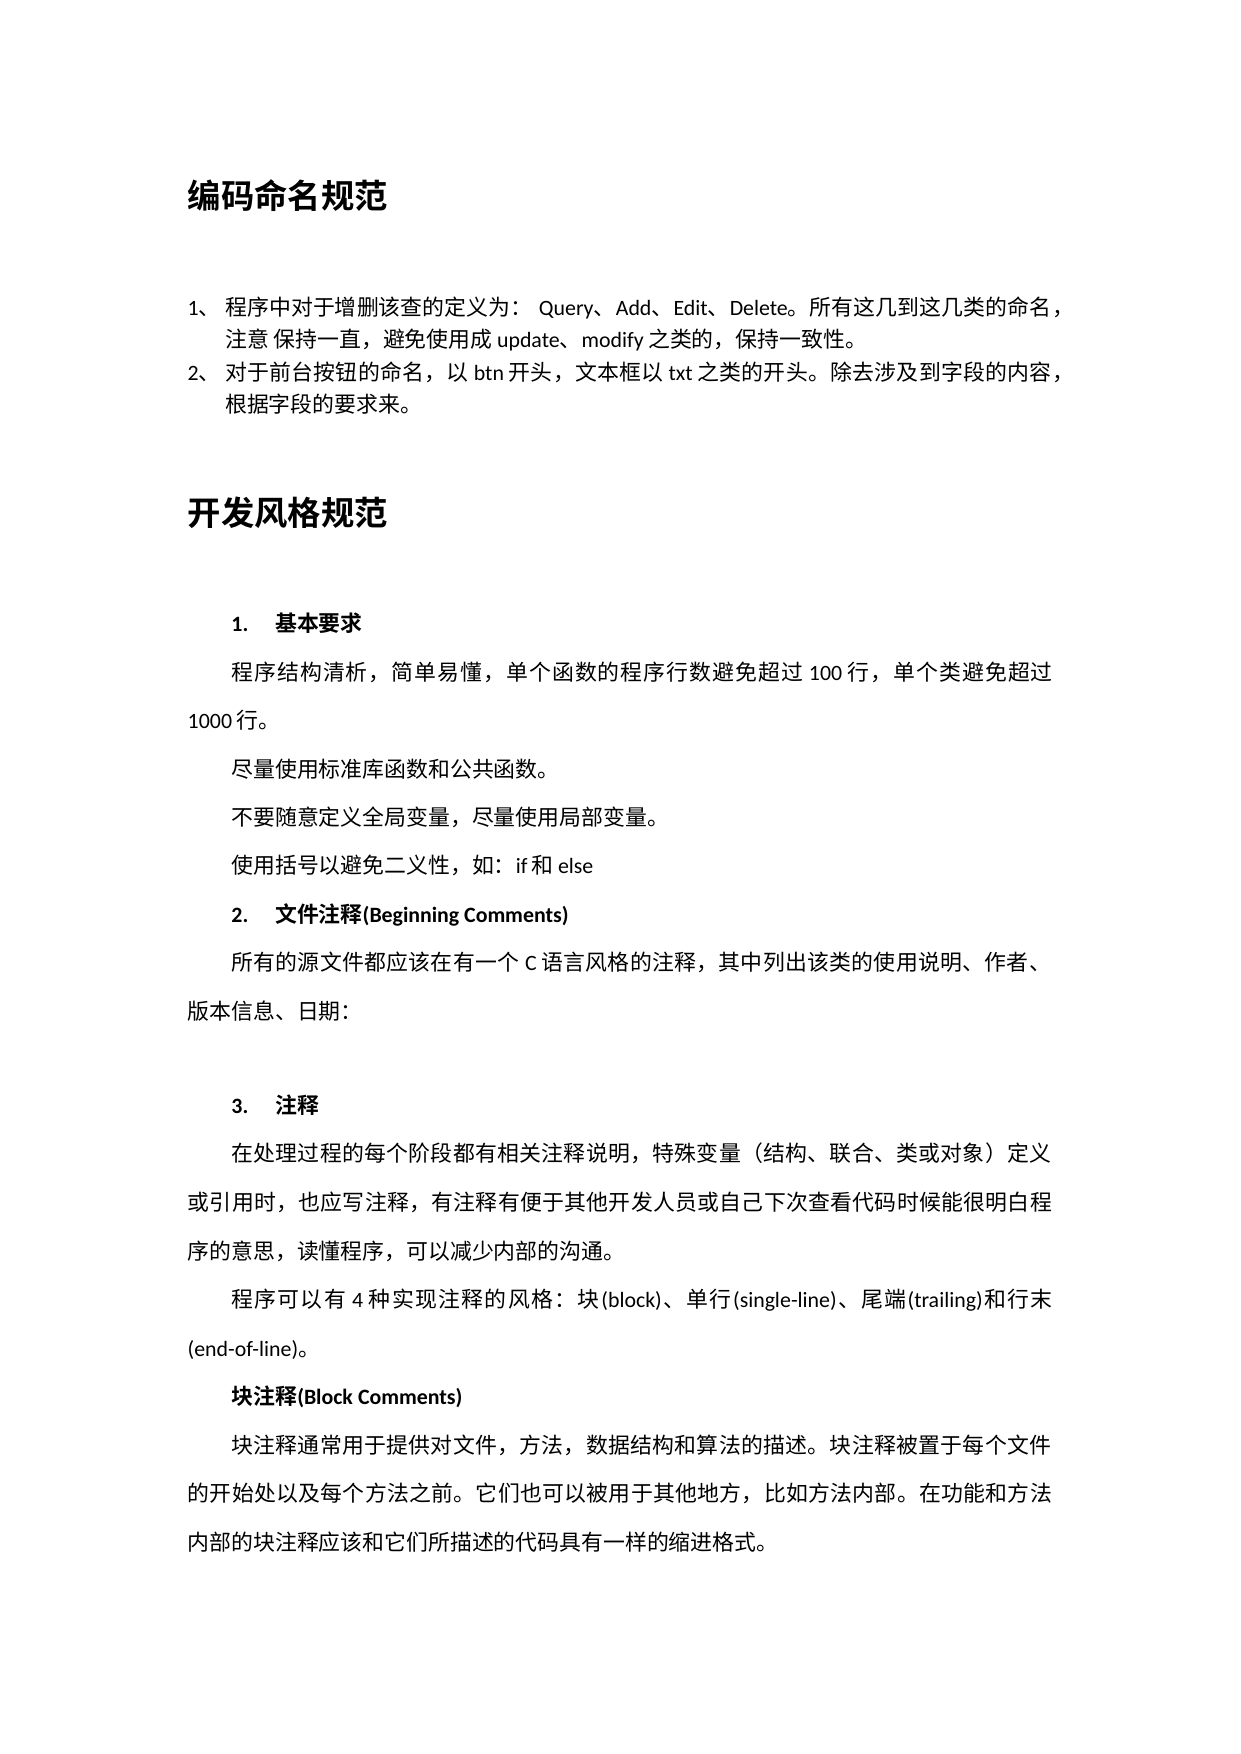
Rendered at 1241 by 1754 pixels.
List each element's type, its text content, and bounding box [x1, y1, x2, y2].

text 程序结构清析，简单易懂，单个函数的程序行数避免超过100行，单个类避免超过1000行。 [187, 654, 1053, 736]
list 注释 [231, 1088, 1053, 1120]
text 使用括号以避免二义性，如：if和else [187, 848, 1053, 881]
subtitle 编码命名规范 [187, 162, 1053, 227]
text 块注释通常用于提供对文件，方法，数据结构和算法的描述。块注释被置于每个文件的开始处以及每个方法之前。它们也可以被用于其他地方，比如方法内部。在功能和方法内部的块注释应该和它们所描述的代码具有一样的缩进格式。 [187, 1427, 1053, 1557]
text 块注释(Block Comments) [187, 1379, 1053, 1411]
subtitle 开发风格规范 [187, 479, 1053, 544]
text 不要随意定义全局变量，尽量使用局部变量。 [187, 800, 1053, 832]
list 基本要求 [231, 606, 1053, 638]
text 程序可以有4种实现注释的风格：块(block)、单行(single-line)、尾端(trailing)和行末(end-of-line)。 [187, 1282, 1053, 1363]
text 所有的源文件都应该在有一个C语言风格的注释，其中列出该类的使用说明、作者、版本信息、日期： [187, 945, 1053, 1026]
list 文件注释(Beginning Comments) [231, 896, 1053, 929]
text 尽量使用标准库函数和公共函数。 [187, 751, 1053, 784]
list 程序中对于增删该查的定义为： Query、Add、Edit、Delete。所有这几到这几类的命名，注意 保持一直，避免使用成update、modify之类的，保持一致性。 [187, 289, 1053, 354]
text 在处理过程的每个阶段都有相关注释说明，特殊变量（结构、联合、类或对象）定义或引用时，也应写注释，有注释有便于其他开发人员或自己下次查看代码时候能很明白程序的意思，读懂程序，可以减少内部的沟通。 [187, 1136, 1053, 1266]
list 对于前台按钮的命名，以btn开头，文本框以txt之类的开头。除去涉及到字段的内容，根据字段的要求来。 [187, 354, 1053, 419]
